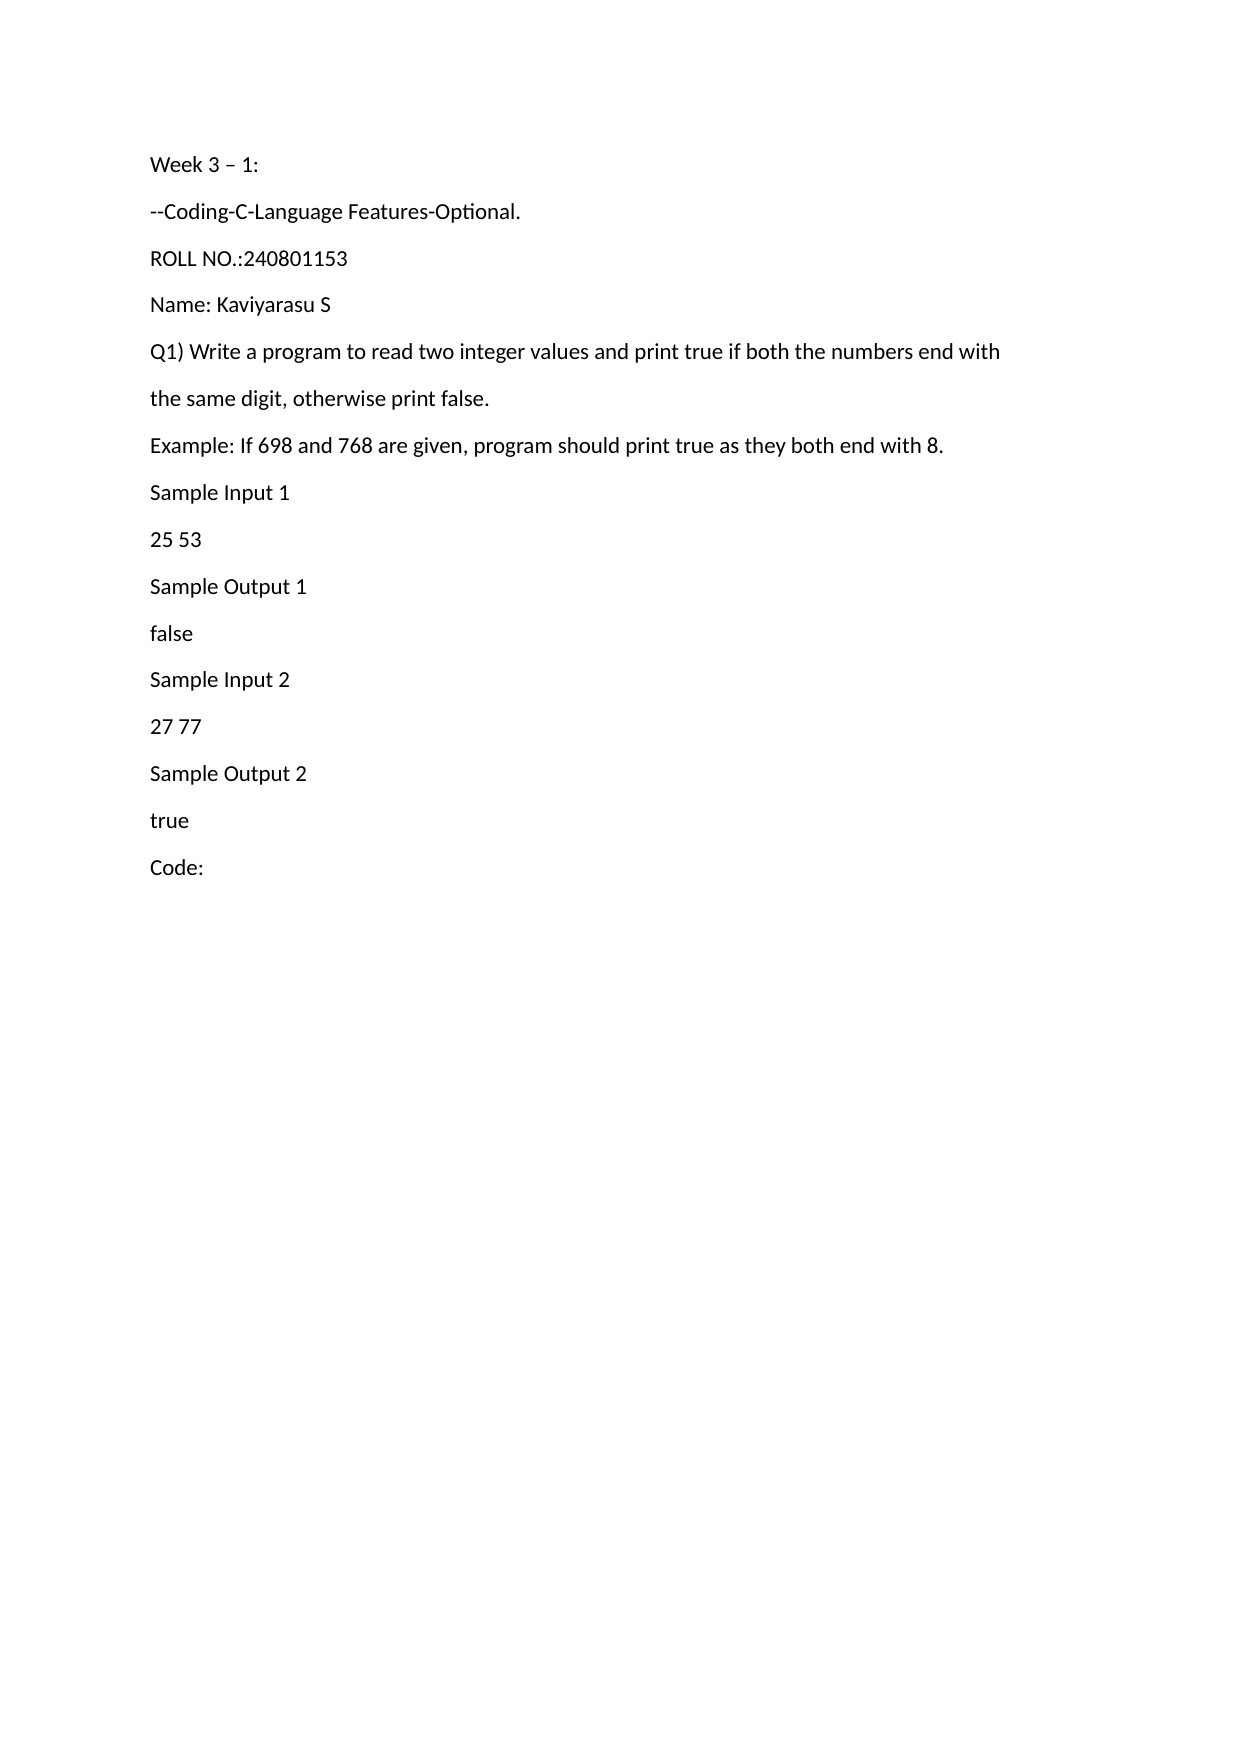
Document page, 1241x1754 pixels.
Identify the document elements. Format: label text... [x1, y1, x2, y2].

text Sample Output 2 [150, 759, 1090, 787]
text Sample Input 1 [150, 478, 1090, 506]
text Q1) Write a program to read two integer values and print true if both the numbers end with [150, 337, 1090, 366]
text Example: If 698 and 768 are given, program should print true as they both end with 8. [150, 431, 1090, 459]
text Code: [150, 853, 1090, 881]
text ROLL NO.:240801153 [150, 244, 1090, 272]
text false [150, 619, 1090, 647]
text --Coding-C-Language Features-Optional. [150, 197, 1090, 225]
text Sample Input 2 [150, 666, 1090, 694]
text Name: Kaviyarasu S [150, 291, 1090, 319]
text 25 53 [150, 525, 1090, 553]
text the same digit, otherwise print false. [150, 384, 1090, 412]
text 27 77 [150, 712, 1090, 741]
text Week 3 – 1: [150, 150, 1090, 178]
text Sample Output 1 [150, 572, 1090, 600]
text true [150, 806, 1090, 834]
